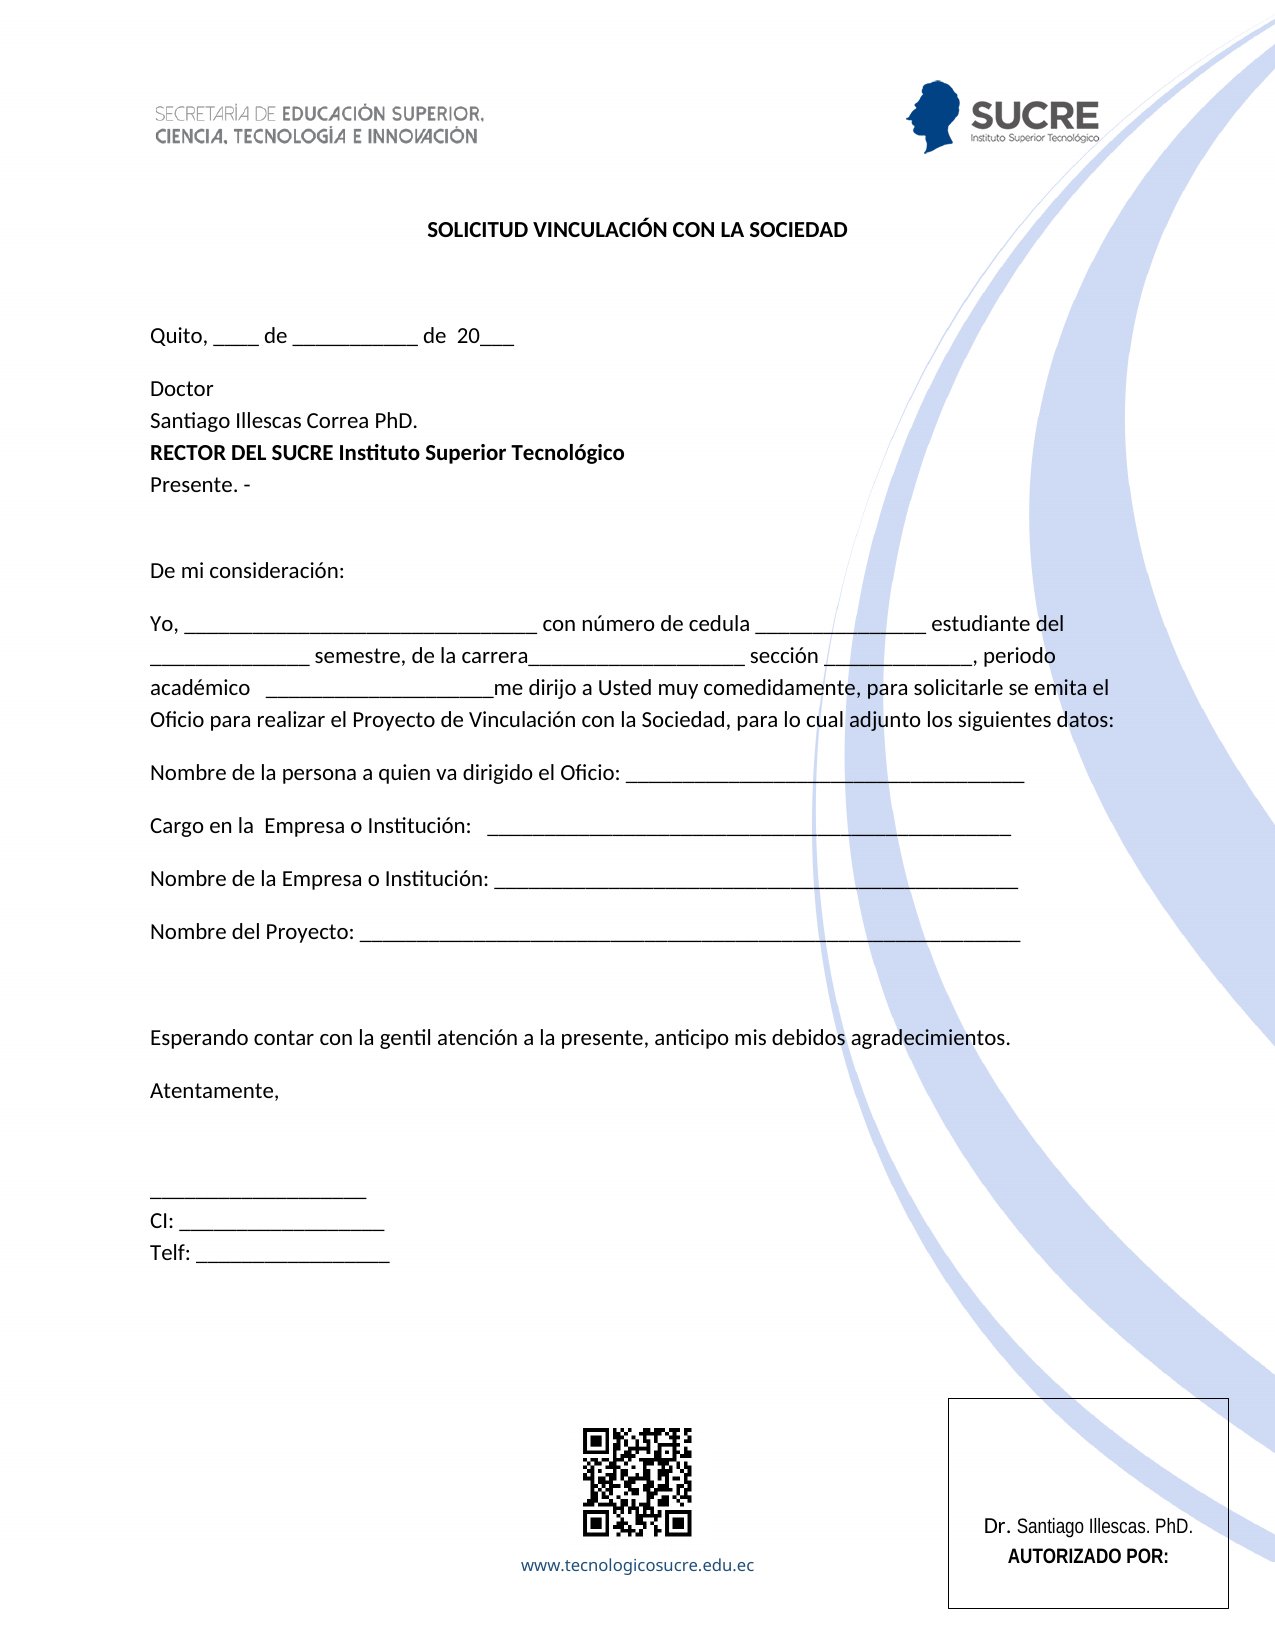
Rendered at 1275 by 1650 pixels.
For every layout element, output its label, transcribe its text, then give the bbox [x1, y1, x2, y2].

text Telf: _________________ [150, 1238, 1125, 1267]
text CI: __________________ [150, 1206, 1125, 1234]
picture [0, 13, 1275, 1562]
text Nombre del Proyecto: __________________________________________________________ [150, 917, 1125, 945]
text Cargo en la Empresa o Institución: ______________________________________________ [150, 811, 1125, 839]
picture [949, 1399, 1228, 1562]
text Santiago Illescas Correa PhD. [150, 406, 1125, 434]
text Quito, ____ de ___________ de 20___ [150, 321, 1125, 349]
picture [1100, 1551, 1105, 1561]
text Yo, _______________________________ con número de cedula _______________ estudiante del ______________ semestre, de la carrera___________________ sección _____________, periodo académico ____________________me dirijo a Usted muy comedidamente, para solicitarle se emita el Oficio para realizar el Proyecto de Vinculación con la Sociedad, para lo cual adjunto los siguientes datos: [150, 609, 1125, 733]
text Nombre de la persona a quien va dirigido el Oficio: ___________________________________ [150, 758, 1125, 786]
picture [1140, 1551, 1147, 1561]
text Atentamente, [150, 1076, 1125, 1104]
text Presente. - [150, 471, 1125, 498]
text Nombre de la Empresa o Institución: ______________________________________________ [150, 864, 1125, 892]
text RECTOR DEL SUCRE Instituto Superior Tecnológico [150, 438, 1125, 466]
text De mi consideración: [150, 556, 1125, 584]
text Doctor [150, 374, 1125, 402]
text SOLICITUD VINCULACIÓN CON LA SOCIEDAD [150, 215, 1125, 243]
text ___________________ [150, 1174, 1125, 1202]
picture [1045, 1551, 1052, 1561]
text Esperando contar con la gentil atención a la presente, anticipo mis debidos agradecimientos. [150, 1023, 1125, 1051]
picture [1111, 1551, 1118, 1561]
